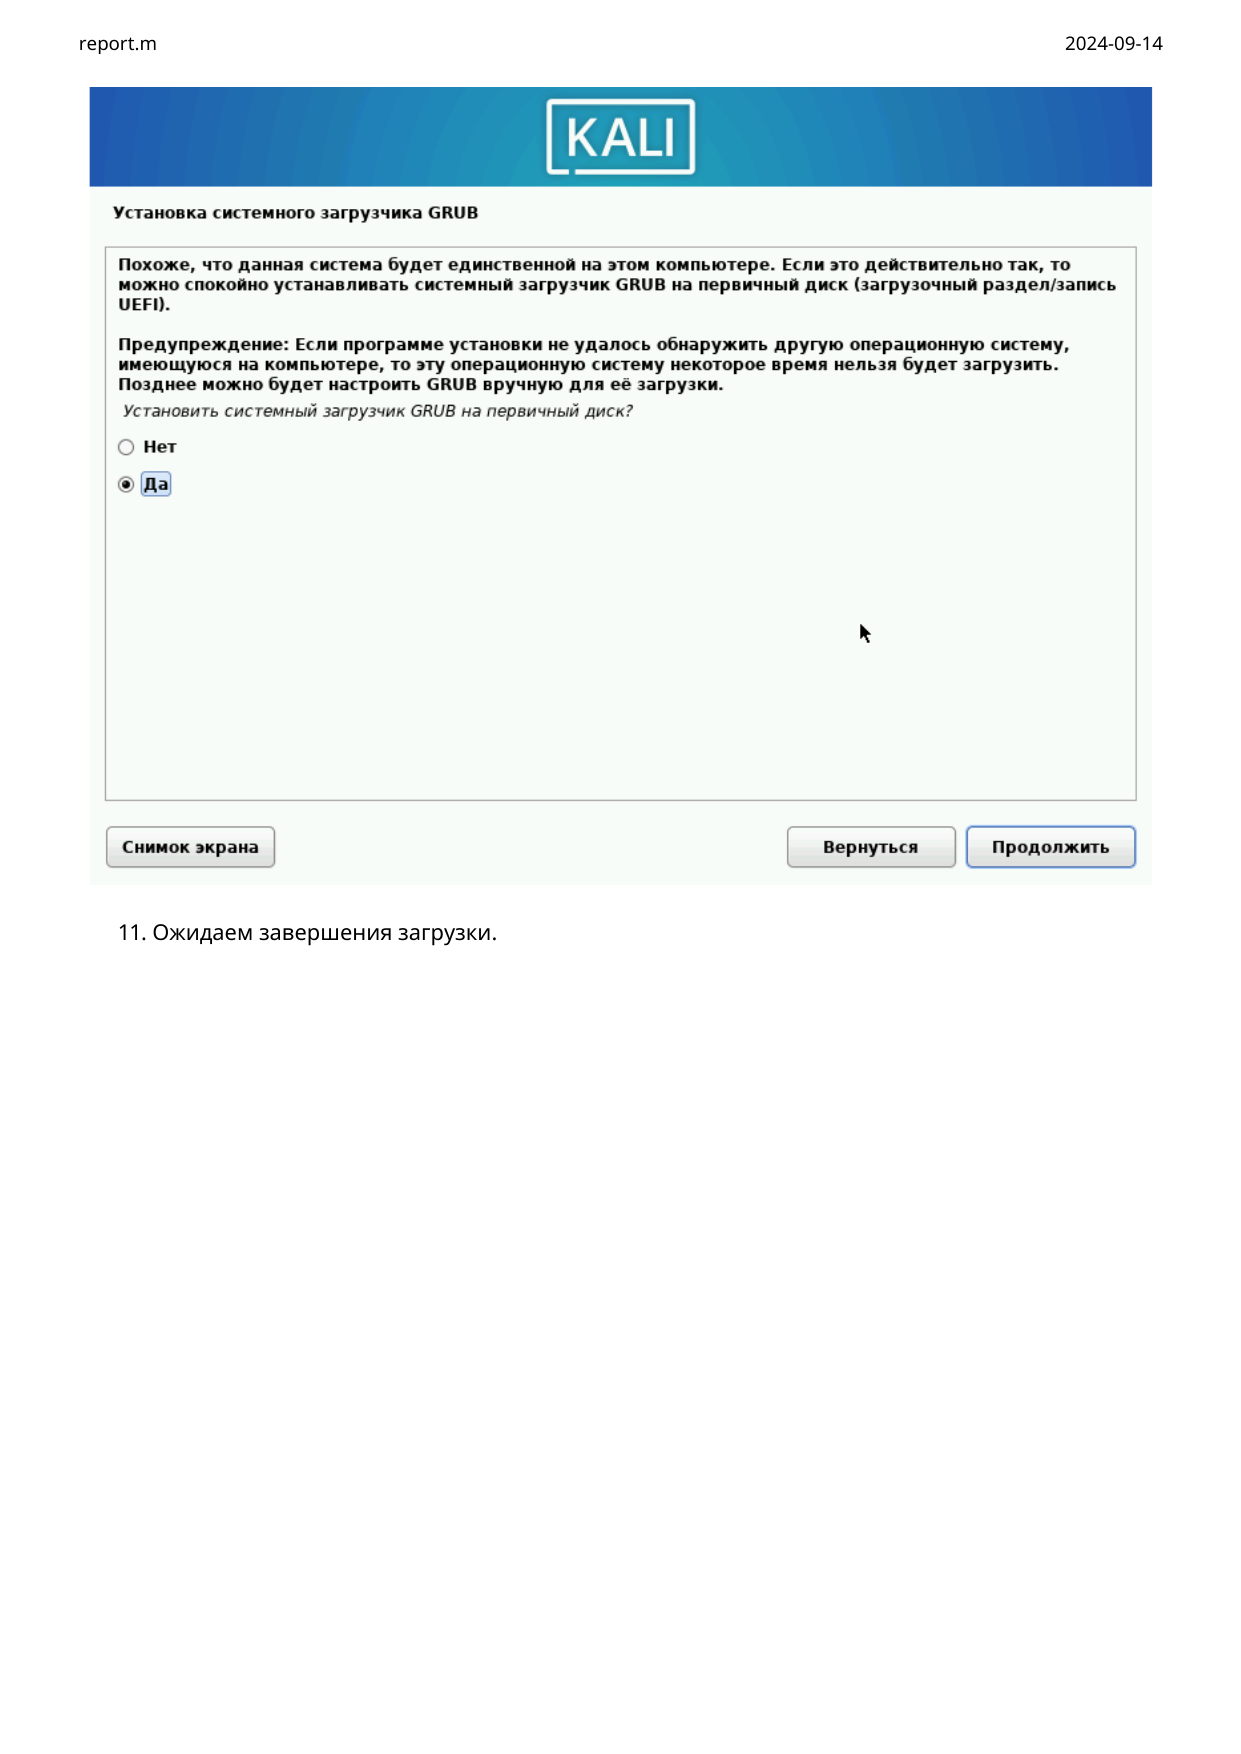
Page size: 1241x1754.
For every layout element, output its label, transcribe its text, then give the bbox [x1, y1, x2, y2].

list Ожидаем завершения загрузки. [118, 917, 1165, 947]
picture [89, 87, 1153, 885]
